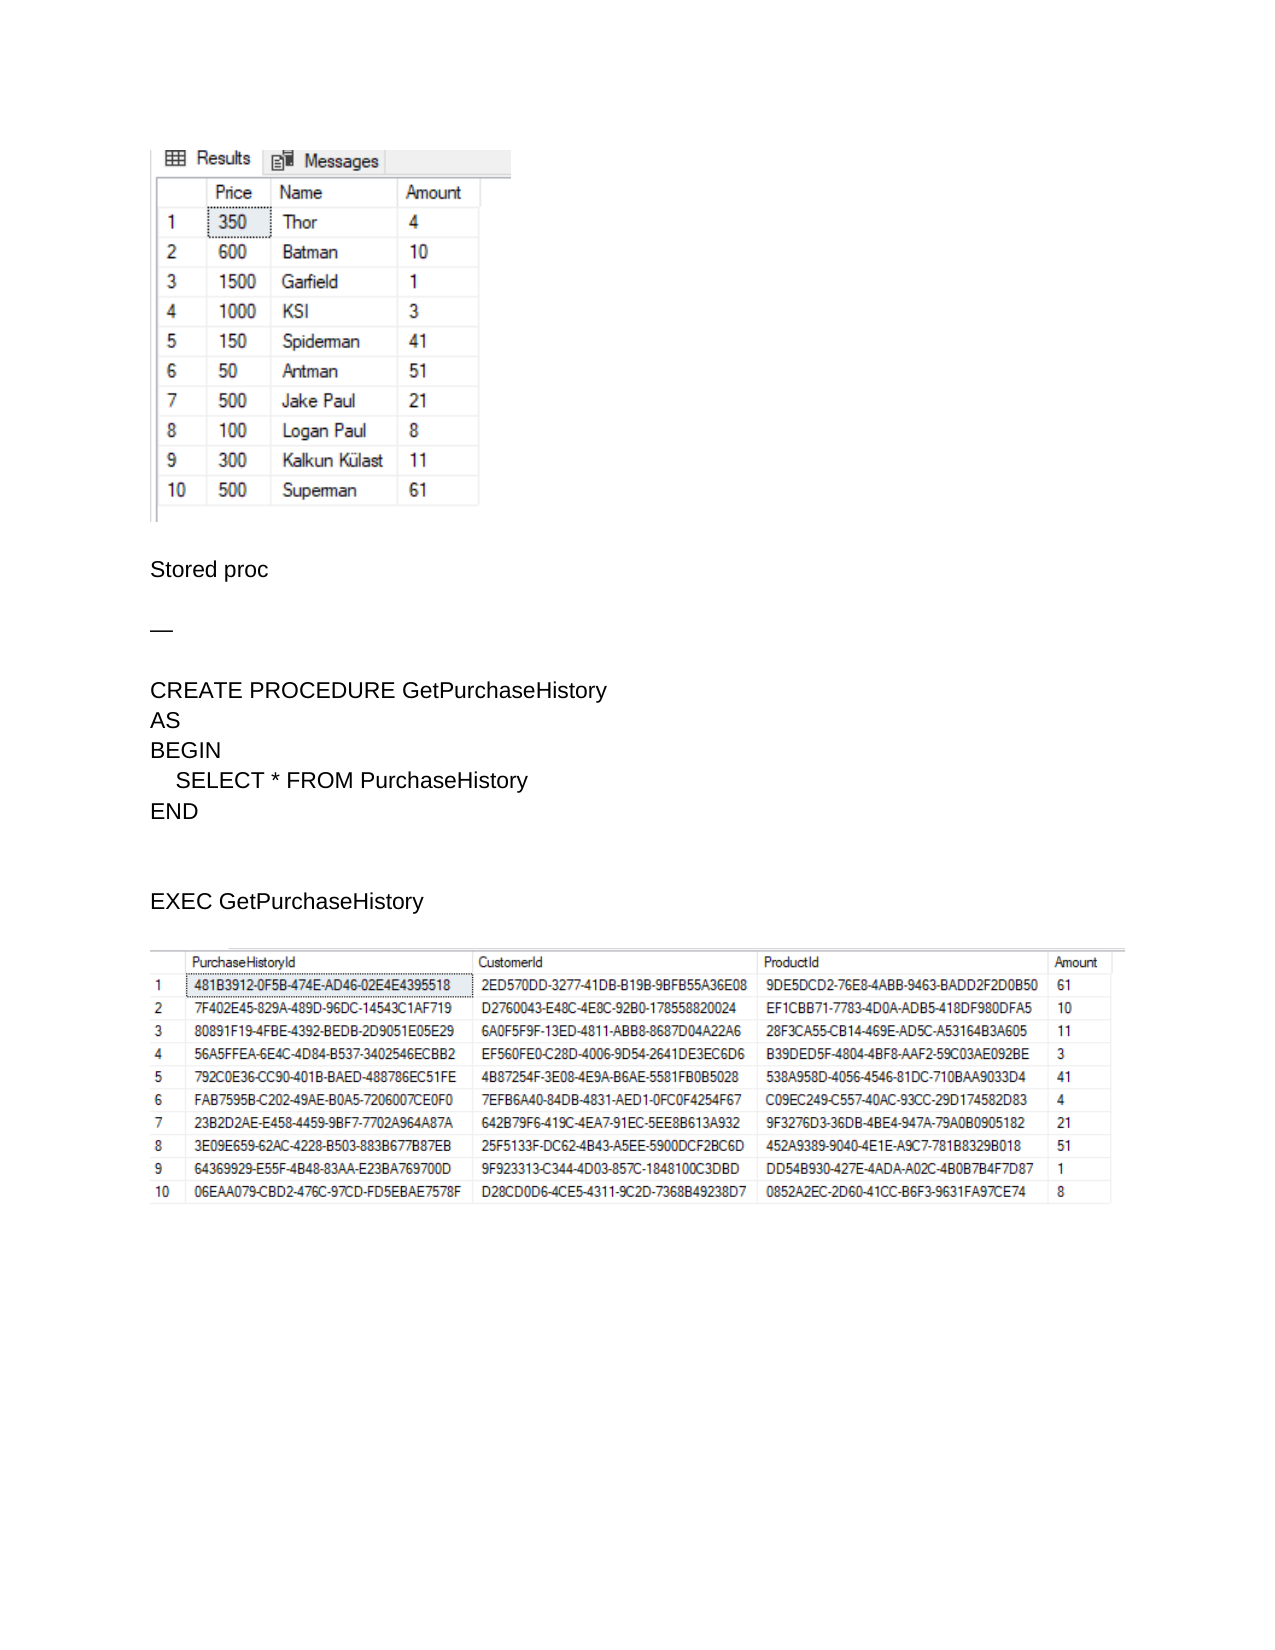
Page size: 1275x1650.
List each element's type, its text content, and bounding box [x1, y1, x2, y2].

text AS [150, 707, 1125, 733]
text CREATE PROCEDURE GetPurchaseHistory [150, 677, 1125, 703]
text SELECT * FROM PurchaseHistory [150, 767, 1125, 794]
text EXEC GetPurchaseHistory [150, 888, 1125, 914]
text END [150, 798, 1125, 824]
text BEGIN [150, 737, 1125, 763]
text — [150, 616, 1125, 643]
text Stored proc [150, 556, 1125, 582]
picture [150, 948, 1125, 1232]
picture [150, 150, 511, 522]
